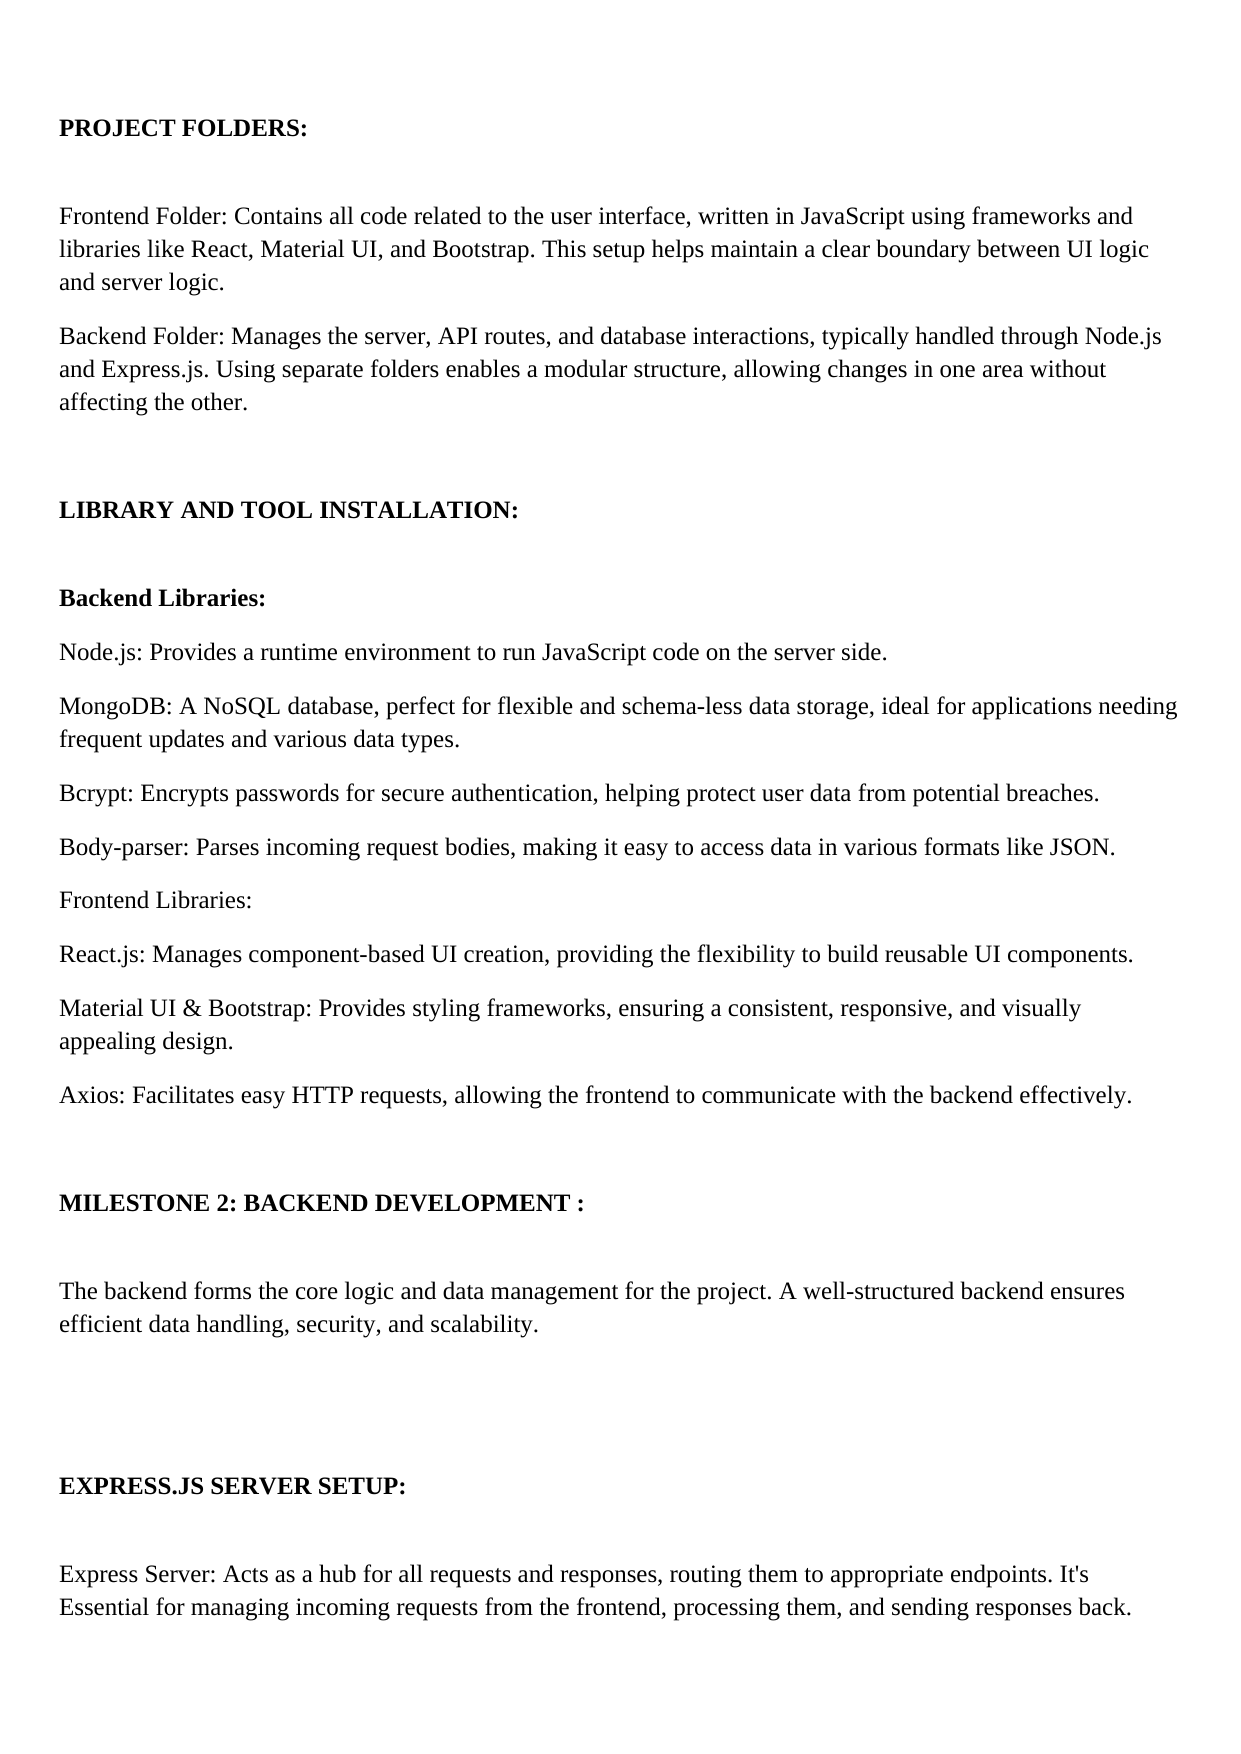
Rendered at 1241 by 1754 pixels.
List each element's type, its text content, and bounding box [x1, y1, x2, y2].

text Backend Libraries: [59, 583, 1181, 612]
text PROJECT FOLDERS: [59, 113, 1181, 142]
text The backend forms the core logic and data management for the project. A well-structured backend ensures efficient data handling, security, and scalability. [59, 1276, 1181, 1338]
text MongoDB: A NoSQL database, perfect for flexible and schema-less data storage, ideal for applications needing frequent updates and various data types. [59, 691, 1181, 753]
text Material UI & Bootstrap: Provides styling frameworks, ensuring a consistent, responsive, and visually appealing design. [59, 993, 1181, 1055]
text Frontend Libraries: [59, 886, 1181, 914]
text Express Server: Acts as a hub for all requests and responses, routing them to appropriate endpoints. It's Essential for managing incoming requests from the frontend, processing them, and sending responses back. [59, 1559, 1181, 1621]
text Body-parser: Parses incoming request bodies, making it easy to access data in various formats like JSON. [59, 832, 1181, 861]
text Frontend Folder: Contains all code related to the user interface, written in JavaScript using frameworks and libraries like React, Material UI, and Bootstrap. This setup helps maintain a clear boundary between UI logic and server logic. [59, 201, 1181, 296]
text EXPRESS.JS SERVER SETUP: [59, 1471, 1181, 1500]
text LIBRARY AND TOOL INSTALLATION: [59, 495, 1181, 524]
text React.js: Manages component-based UI creation, providing the flexibility to build reusable UI components. [59, 939, 1181, 968]
text Axios: Facilitates easy HTTP requests, allowing the frontend to communicate with the backend effectively. [59, 1080, 1181, 1109]
text MILESTONE 2: BACKEND DEVELOPMENT : [59, 1188, 1181, 1217]
text Bcrypt: Encrypts passwords for secure authentication, helping protect user data from potential breaches. [59, 778, 1181, 807]
text Backend Folder: Manages the server, API routes, and database interactions, typically handled through Node.js and Express.js. Using separate folders enables a modular structure, allowing changes in one area without affecting the other. [59, 321, 1181, 416]
text Node.js: Provides a runtime environment to run JavaScript code on the server side. [59, 637, 1181, 666]
